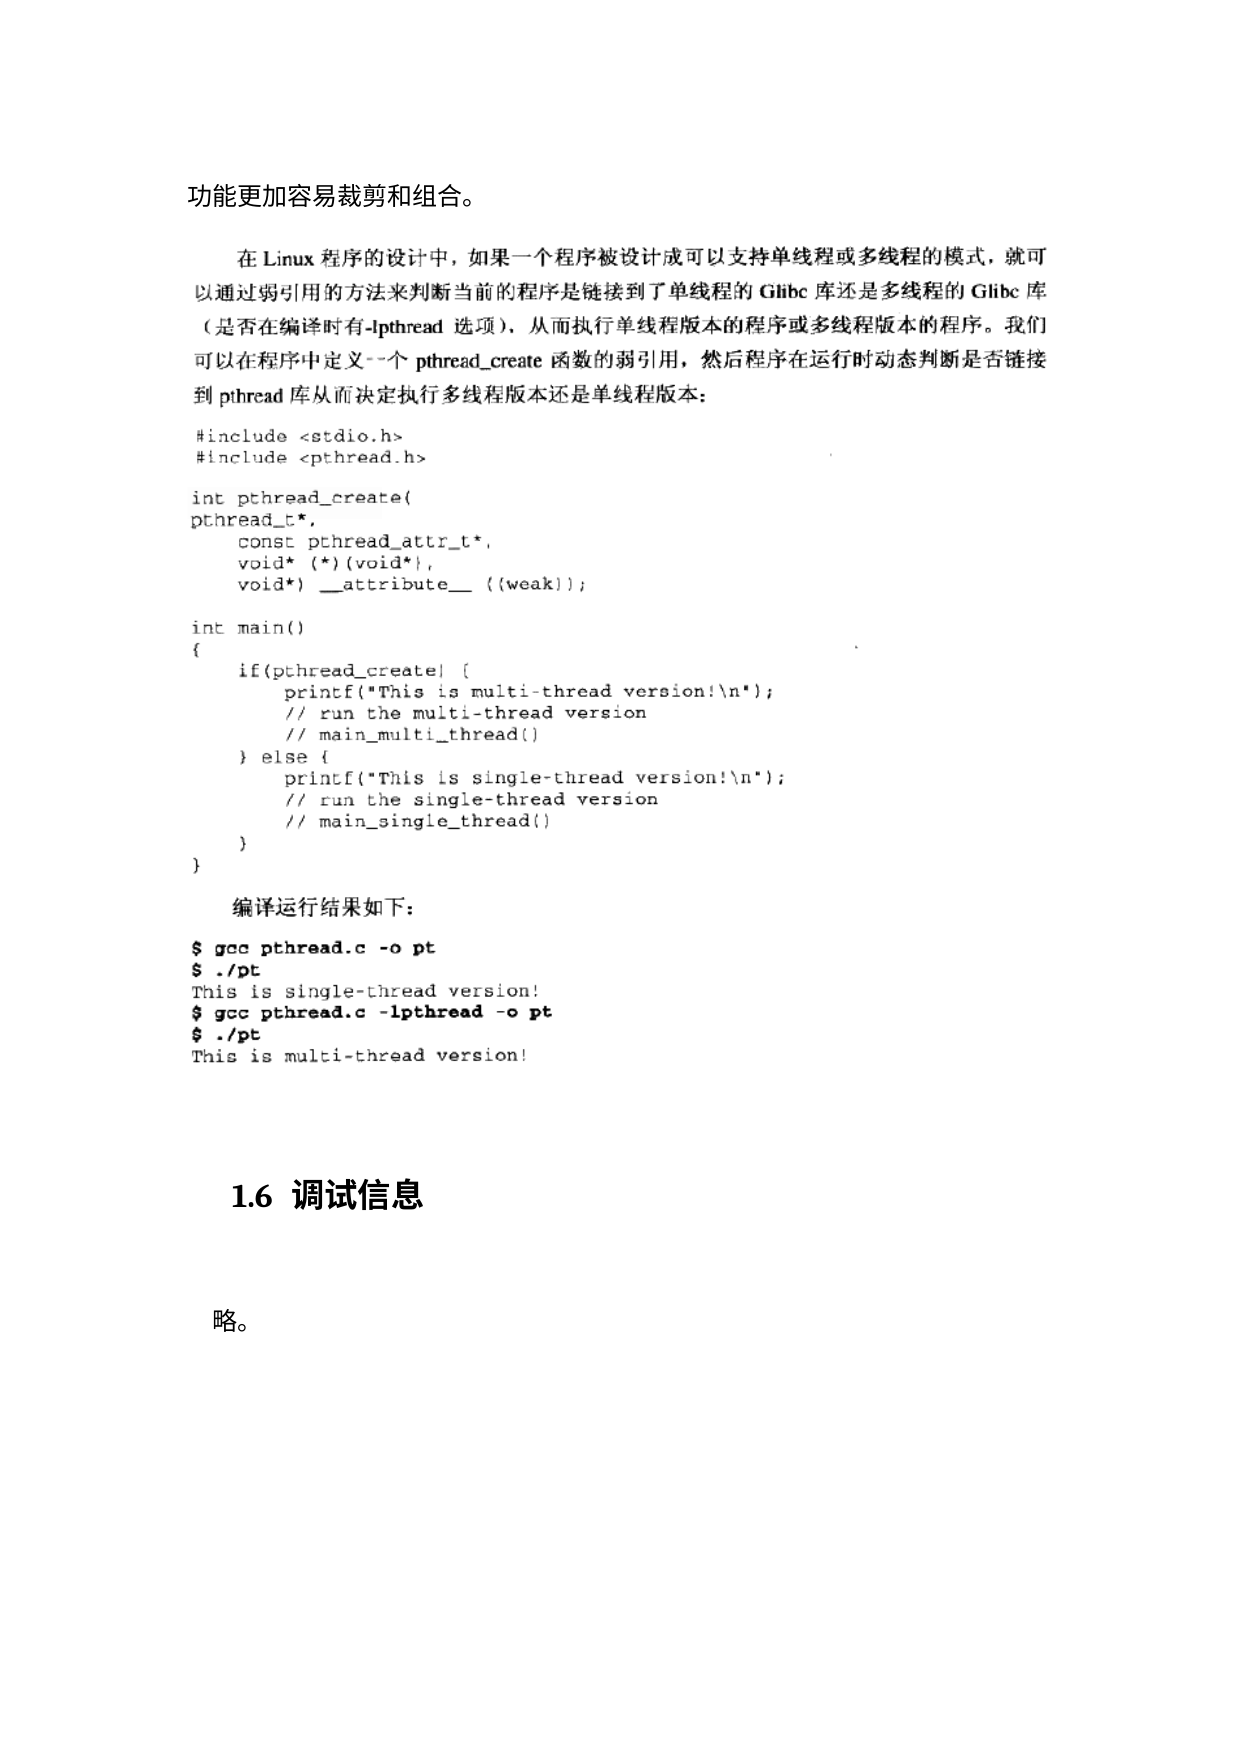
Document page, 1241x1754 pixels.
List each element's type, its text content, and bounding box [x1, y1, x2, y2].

picture [187, 487, 1053, 1065]
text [187, 162, 1053, 227]
subtitle 调试信息 [232, 1160, 1028, 1225]
picture [187, 245, 1053, 468]
text 略。 [187, 1287, 1053, 1352]
